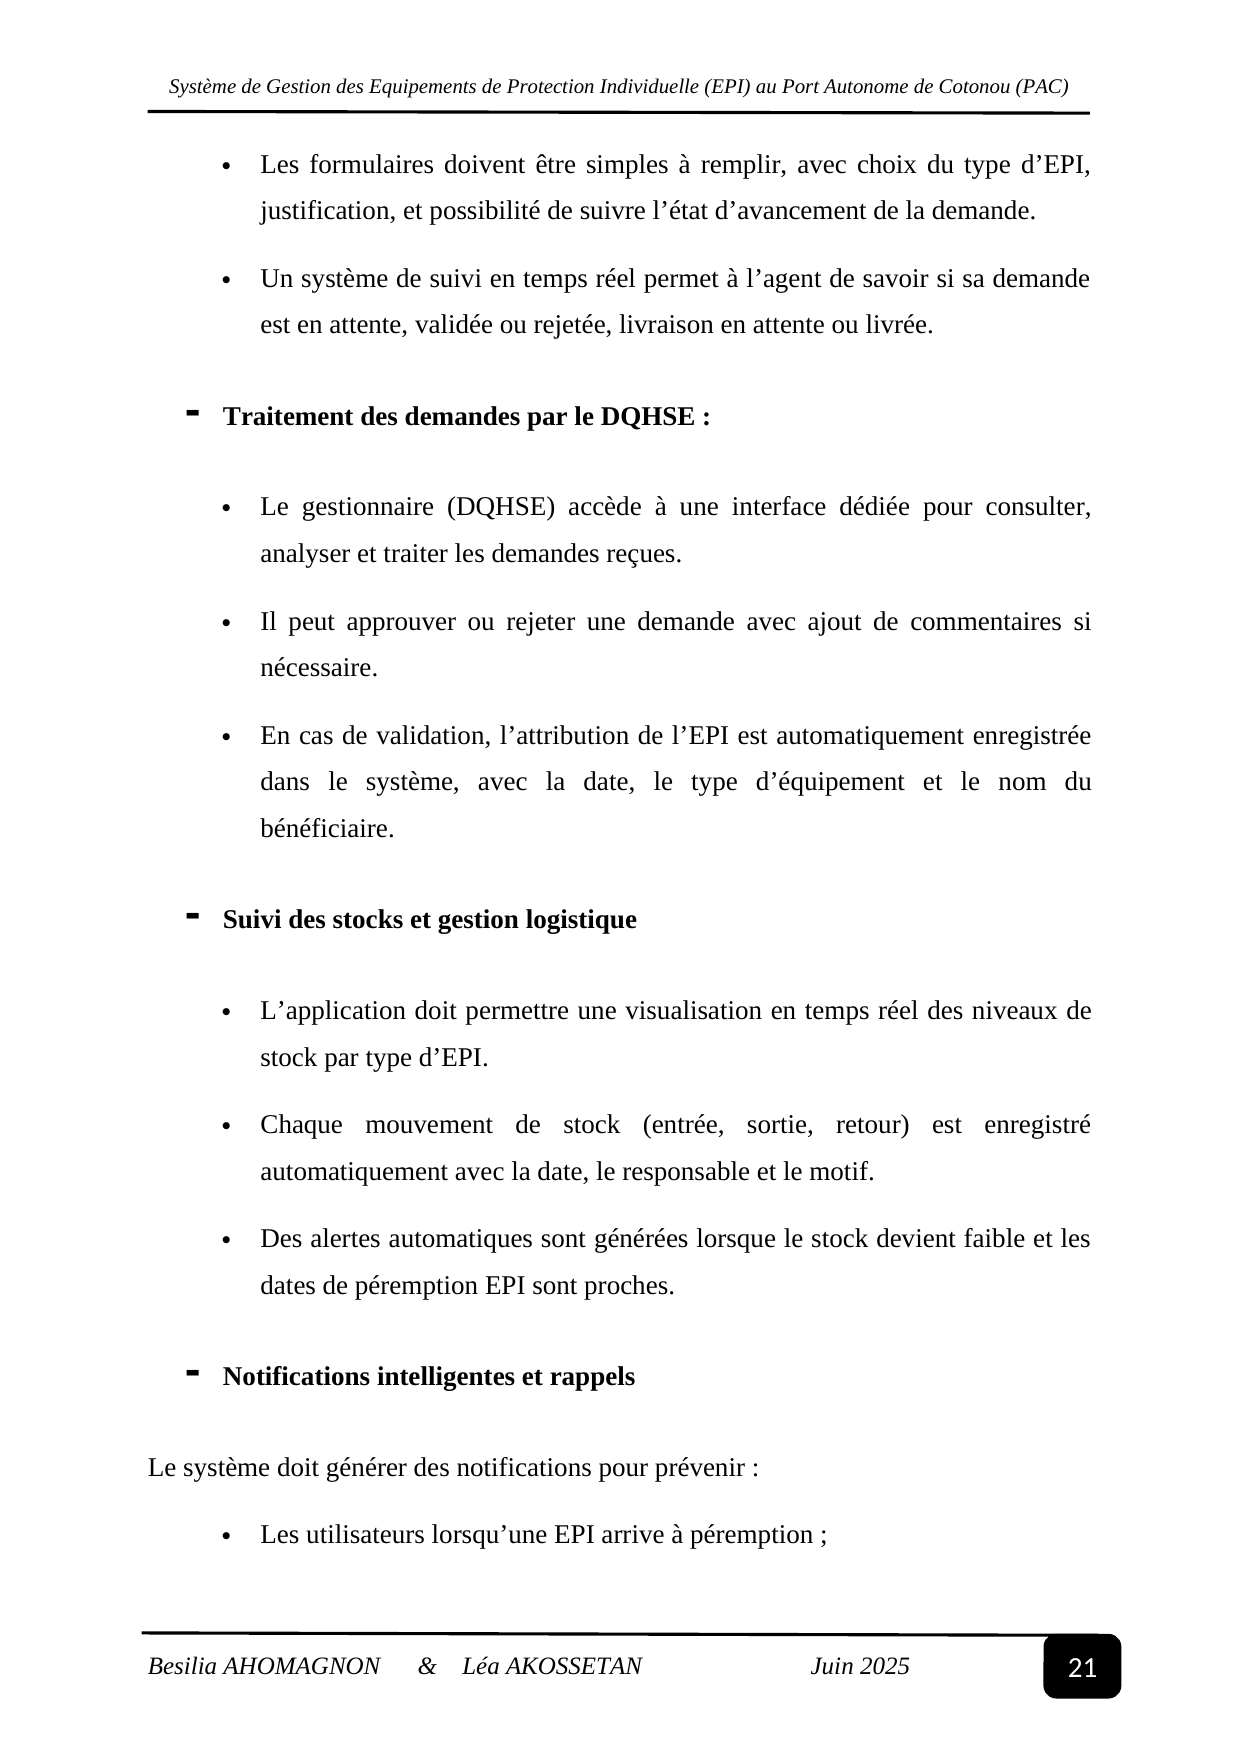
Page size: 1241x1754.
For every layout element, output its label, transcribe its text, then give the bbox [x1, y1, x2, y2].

list L’application doit permettre une visualisation en temps réel des niveaux de stock par type d’EPI. [223, 994, 1092, 1072]
list Chaque mouvement de stock (entrée, sortie, retour) est enregistré automatiquement avec la date, le responsable et le motif. [223, 1108, 1092, 1186]
list Traitement des demandes par le DQHSE : [185, 376, 1092, 438]
list Suivi des stocks et gestion logistique [185, 879, 1092, 942]
list Un système de suivi en temps réel permet à l’agent de savoir si sa demande est en attente, validée ou rejetée, livraison en attente ou livrée. [223, 262, 1092, 340]
text Le système doit générer des notifications pour prévenir : [148, 1451, 1092, 1482]
list Notifications intelligentes et rappels [185, 1336, 1092, 1399]
list Les utilisateurs lorsqu’une EPI arrive à péremption ; [223, 1518, 1092, 1549]
list Le gestionnaire (DQHSE) accède à une interface dédiée pour consulter, analyser et traiter les demandes reçues. [223, 490, 1092, 568]
list Il peut approuver ou rejeter une demande avec ajout de commentaires si nécessaire. [223, 604, 1092, 682]
list En cas de validation, l’attribution de l’EPI est automatiquement enregistrée dans le système, avec la date, le type d’équipement et le nom du bénéficiaire. [223, 719, 1092, 843]
list Les formulaires doivent être simples à remplir, avec choix du type d’EPI, justification, et possibilité de suivre l’état d’avancement de la demande. [223, 148, 1092, 226]
list Des alertes automatiques sont générées lorsque le stock devient faible et les dates de péremption EPI sont proches. [223, 1222, 1092, 1300]
